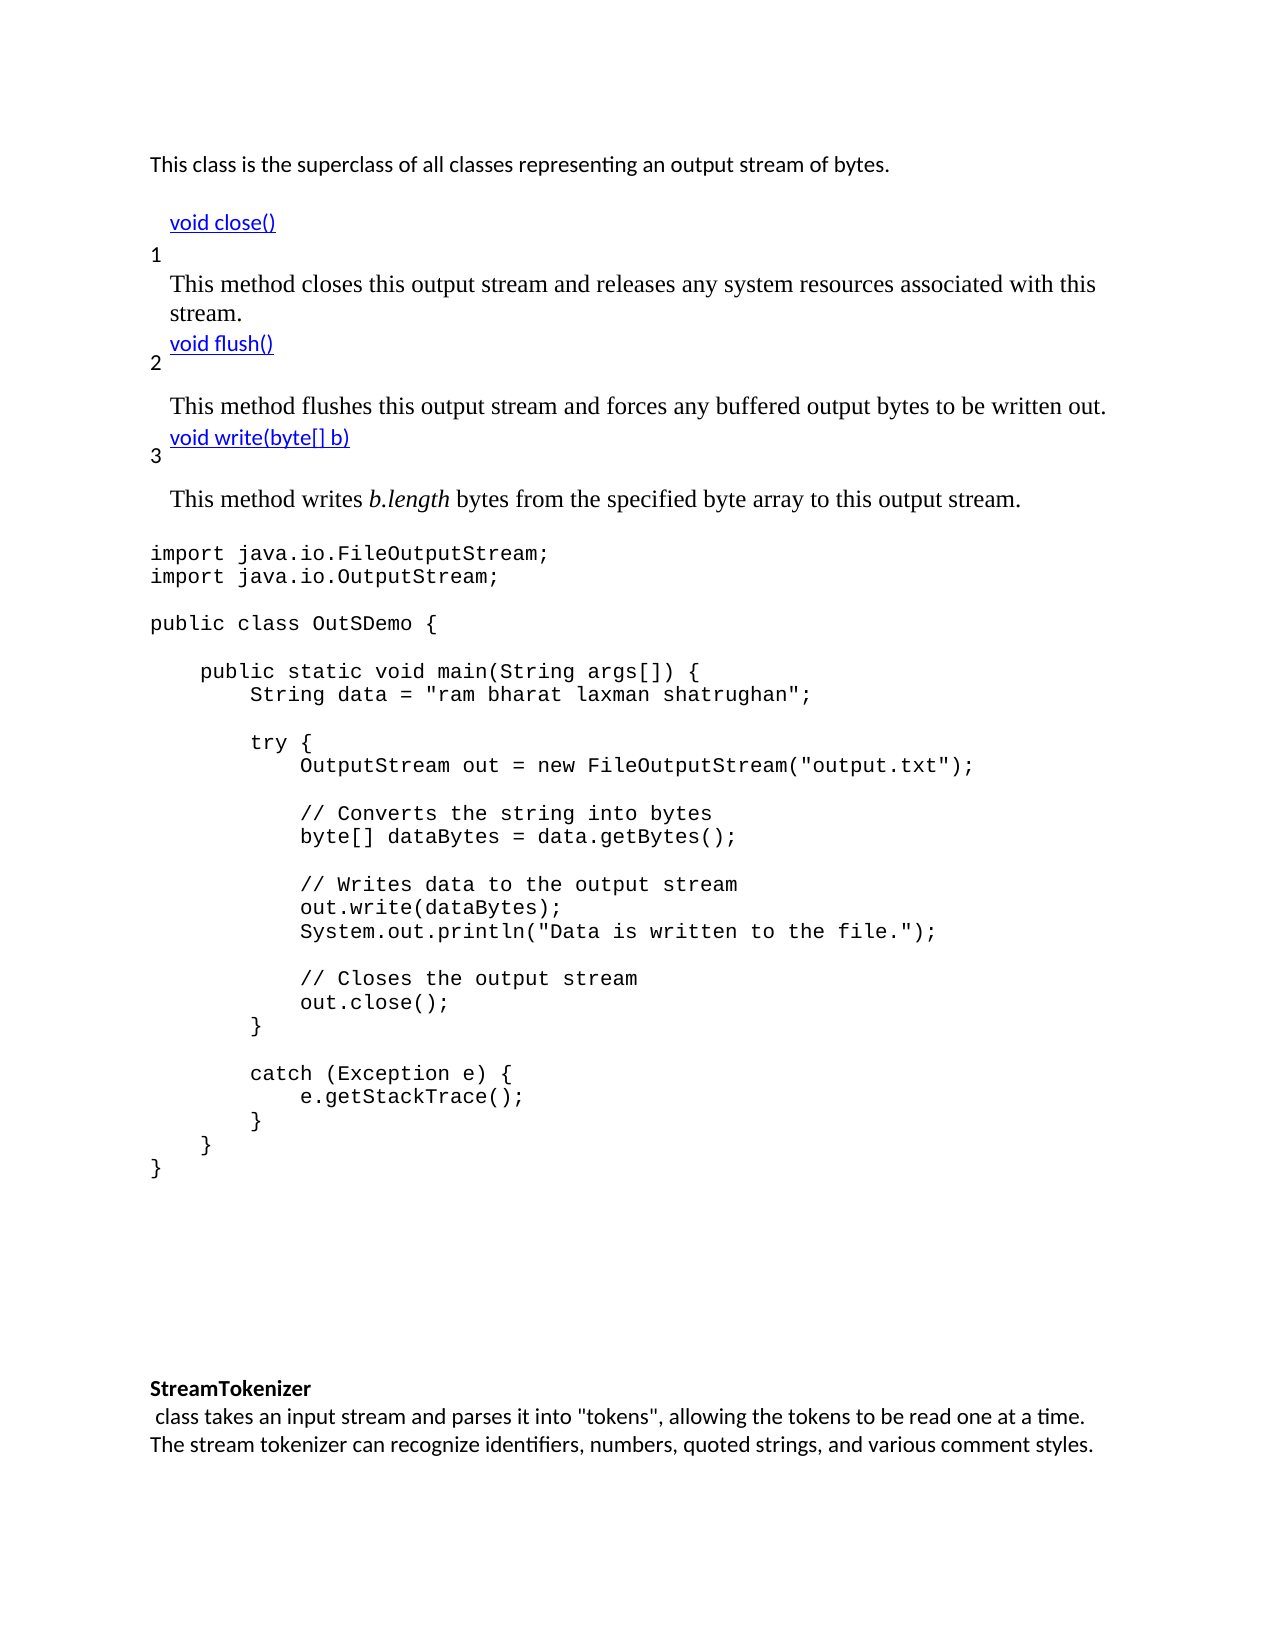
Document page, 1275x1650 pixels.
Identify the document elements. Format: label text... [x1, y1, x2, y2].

text This class is the superclass of all classes representing an output stream of bytes. [150, 150, 1125, 178]
text } [150, 1157, 1125, 1181]
text try { [150, 732, 1125, 755]
text public static void main(String args[]) { [150, 661, 1125, 684]
text import java.io.OutputStream; [150, 566, 1125, 590]
text OutputStream out = new FileOutputStream("output.txt"); [150, 755, 1125, 779]
table_cell void write(byte[] b) This method writes b.length bytes from the specified byte array to this output stream. [168, 421, 1133, 514]
text import java.io.FileOutputStream; [150, 542, 1125, 566]
text } [150, 1110, 1125, 1134]
text // Closes the output stream [150, 968, 1125, 992]
table_cell 3 [149, 421, 168, 514]
text catch (Exception e) { [150, 1063, 1125, 1086]
text public class OutSDemo { [150, 613, 1125, 637]
text StreamTokenizer [150, 1374, 1125, 1402]
text out.write(dataBytes); [150, 897, 1125, 921]
text } [150, 1134, 1125, 1157]
text // Converts the string into bytes [150, 803, 1125, 826]
text out.close(); [150, 992, 1125, 1015]
table_cell void flush() This method flushes this output stream and forces any buffered output bytes to be written out. [168, 328, 1133, 421]
table_cell 2 [149, 328, 168, 421]
table_header 1 [149, 206, 168, 328]
text String data = "ram bharat laxman shatrughan"; [150, 684, 1125, 708]
text System.out.println("Data is written to the file."); [150, 921, 1125, 944]
text e.getStackTrace(); [150, 1086, 1125, 1110]
text byte[] dataBytes = data.getBytes(); [150, 826, 1125, 850]
text // Writes data to the output stream [150, 873, 1125, 897]
text class takes an input stream and parses it into "tokens", allowing the tokens to be read one at a time. The stream tokenizer can recognize identifiers, numbers, quoted strings, and various comment styles. [150, 1402, 1125, 1458]
text } [150, 1015, 1125, 1039]
table_header void close() This method closes this output stream and releases any system resources associated with this stream. [168, 206, 1133, 328]
